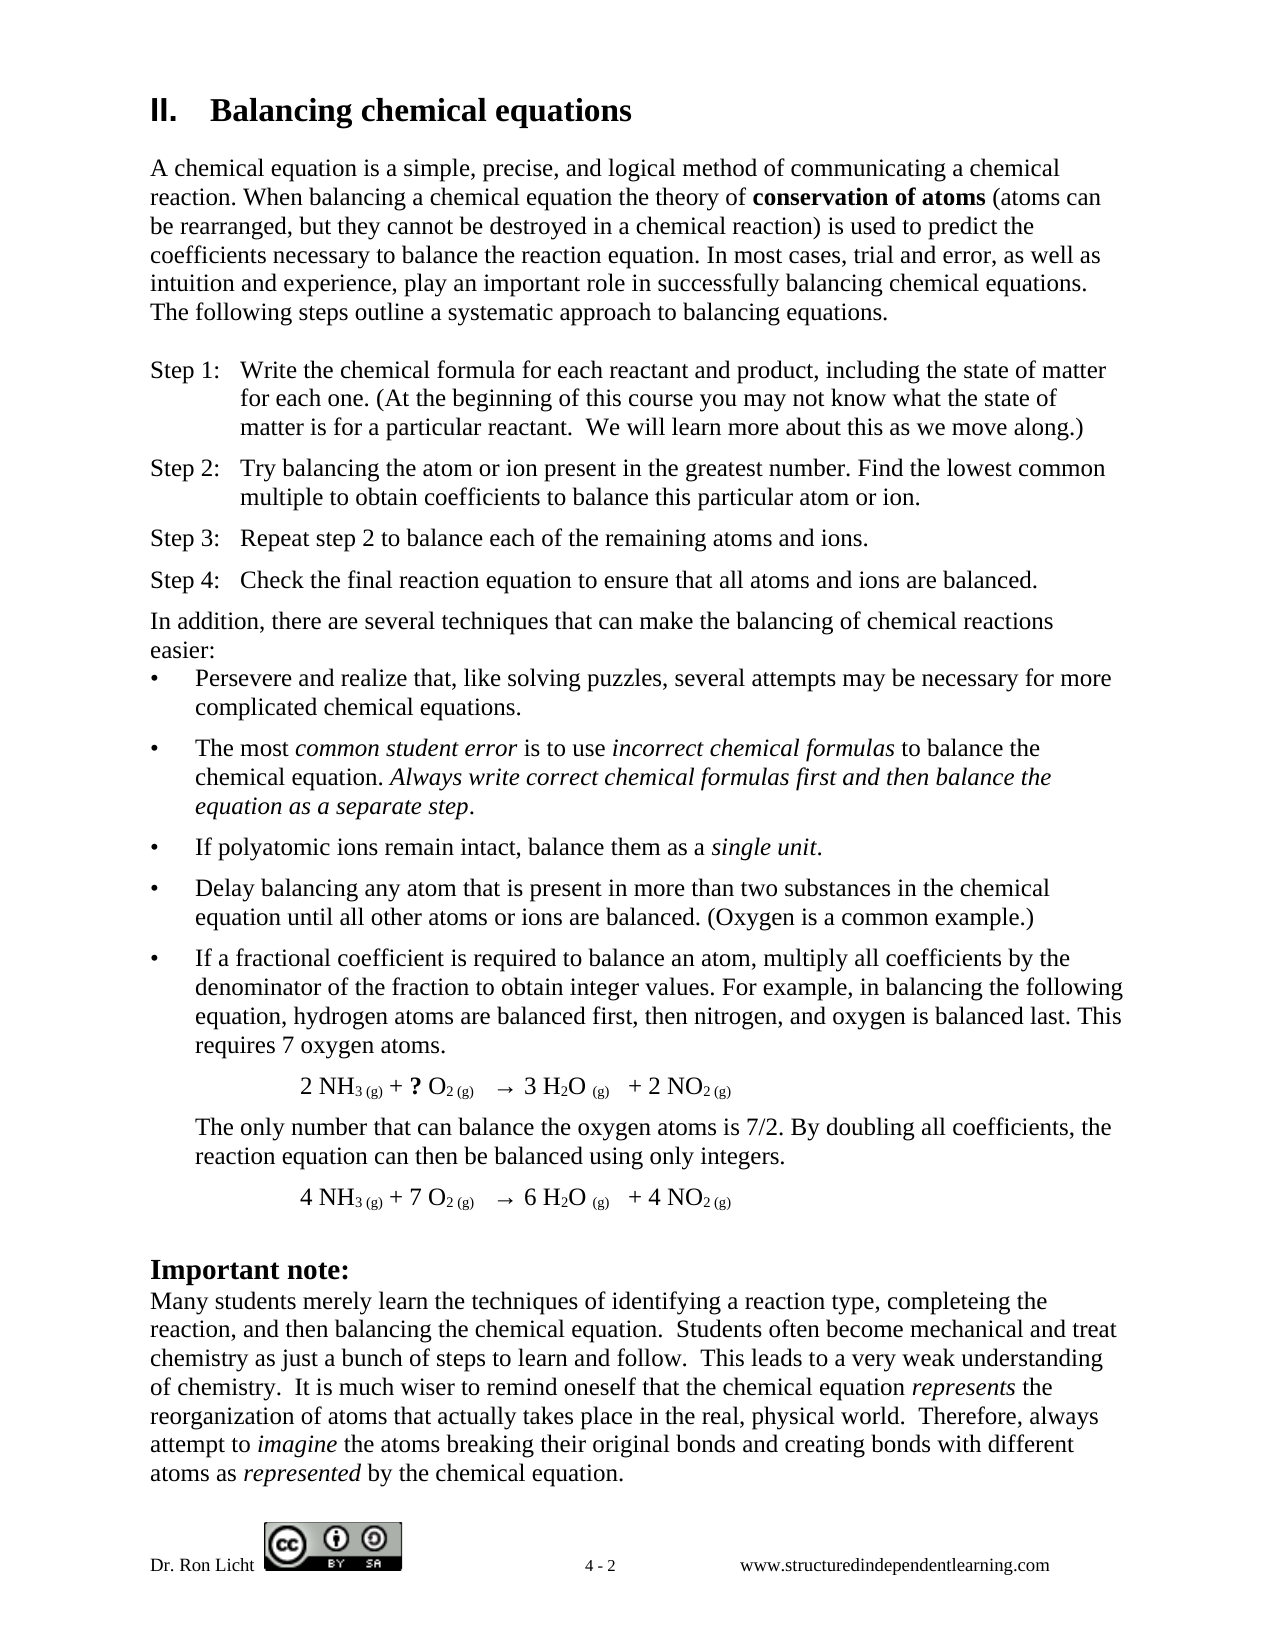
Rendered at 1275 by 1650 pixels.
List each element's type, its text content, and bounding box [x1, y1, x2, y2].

picture [264, 1522, 403, 1571]
text Step 3: Repeat step 2 to balance each of the remaining atoms and ions. [150, 523, 1125, 552]
text Important note: [150, 1252, 1125, 1286]
text Step 4: Check the final reaction equation to ensure that all atoms and ions are balanced. [150, 565, 1125, 593]
text Many students merely learn the techniques of identifying a reaction type, completeing the reaction, and then balancing the chemical equation. Students often become mechanical and treat chemistry as just a bunch of steps to learn and follow. This leads to a very weak understanding of chemistry. It is much wiser to remind oneself that the chemical equation represents the reorganization of atoms that actually takes place in the real, physical world. Therefore, always attempt to imagine the atoms breaking their original bonds and creating bonds with different atoms as represented by the chemical equation. [150, 1286, 1125, 1487]
text • Delay balancing any atom that is present in more than two substances in the chemical equation until all other atoms or ions are balanced. (Oxygen is a common example.) [150, 873, 1125, 931]
text In addition, there are several techniques that can make the balancing of chemical reactions easier: [150, 606, 1125, 663]
subtitle Balancing chemical equations [150, 90, 1125, 128]
text Step 2: Try balancing the atom or ion present in the greatest number. Find the lowest common multiple to obtain coefficients to balance this particular atom or ion. [150, 453, 1125, 511]
text A chemical equation is a simple, precise, and logical method of communicating a chemical reaction. When balancing a chemical equation the theory of conservation of atoms (atoms can be rearranged, but they cannot be destroyed in a chemical reaction) is used to predict the coefficients necessary to balance the reaction equation. In most cases, trial and error, as well as intuition and experience, play an important role in successfully balancing chemical equations. The following steps outline a systematic approach to balancing equations. [150, 153, 1125, 326]
text • The most common student error is to use incorrect chemical formulas to balance the chemical equation. Always write correct chemical formulas first and then balance the equation as a separate step. [150, 733, 1125, 820]
text 4 NH3 (g) + 7 O2 (g) → 6 H2O (g) + 4 NO2 (g) [270, 1182, 1125, 1211]
text Step 1: Write the chemical formula for each reactant and product, including the state of matter for each one. (At the beginning of this course you may not know what the state of matter is for a particular reactant. We will learn more about this as we move along.) [150, 355, 1125, 441]
text • If a fractional coefficient is required to balance an atom, multiply all coefficients by the denominator of the fraction to obtain integer values. For example, in balancing the following equation, hydrogen atoms are balanced first, then nitrogen, and oxygen is balanced last. This requires 7 oxygen atoms. [150, 943, 1125, 1058]
text The only number that can balance the oxygen atoms is 7/2. By doubling all coefficients, the reaction equation can then be balanced using only integers. [195, 1112, 1125, 1170]
text 2 NH3 (g) + ? O2 (g) → 3 H2O (g) + 2 NO2 (g) [270, 1071, 1125, 1100]
text • If polyatomic ions remain intact, balance them as a single unit. [150, 832, 1125, 861]
text • Persevere and realize that, like solving puzzles, several attempts may be necessary for more complicated chemical equations. [150, 663, 1125, 721]
